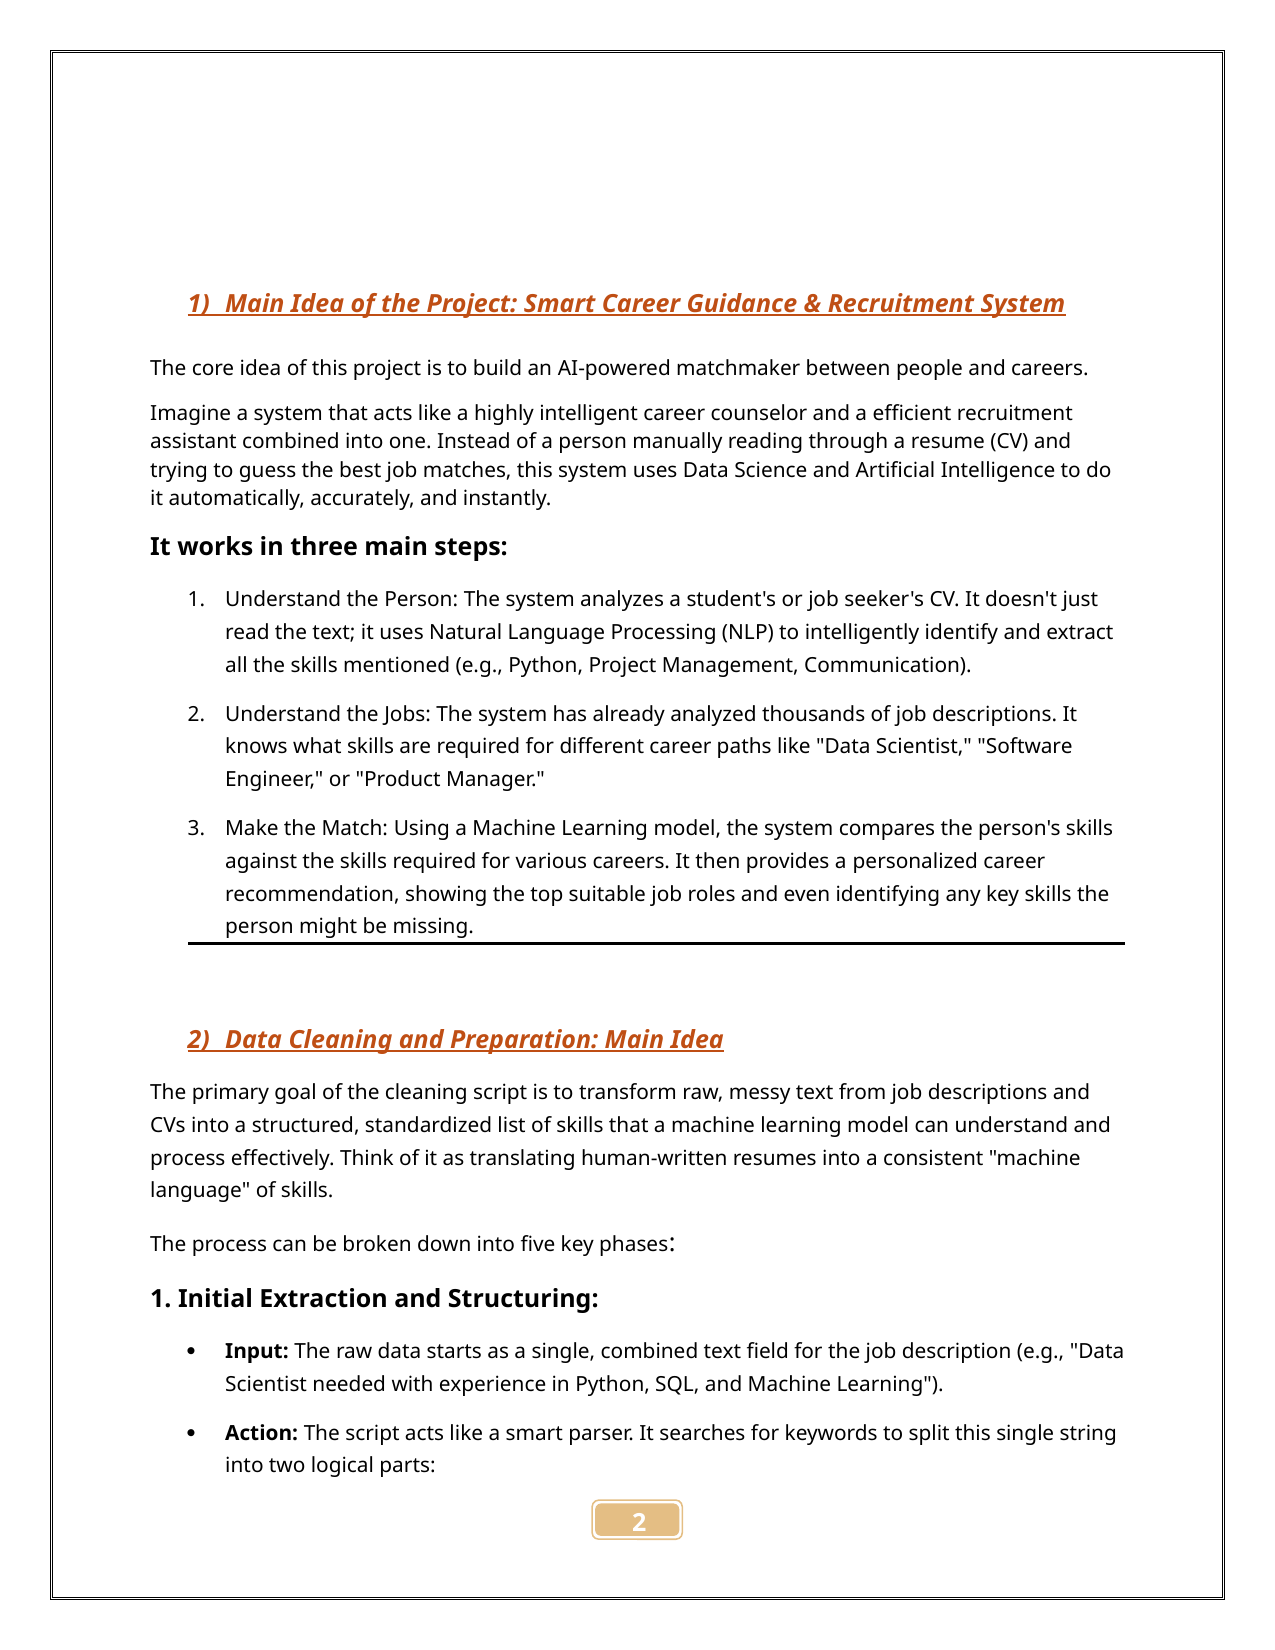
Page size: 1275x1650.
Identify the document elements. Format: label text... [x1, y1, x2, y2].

text The process can be broken down into five key phases: [150, 1224, 1125, 1258]
list Understand the Jobs: The system has already analyzed thousands of job descriptions. It knows what skills are required for different career paths like "Data Scientist," "Software Engineer," or "Product Manager." [187, 699, 1125, 793]
text It works in three main steps: [150, 529, 1125, 563]
text The primary goal of the cleaning script is to transform raw, messy text from job descriptions and CVs into a structured, standardized list of skills that a machine learning model can understand and process effectively. Think of it as translating human-written resumes into a consistent "machine language" of skills. [150, 1077, 1125, 1204]
text 1. Initial Extraction and Structuring: [150, 1280, 1125, 1314]
text The core idea of this project is to build an AI-powered matchmaker between people and careers. [150, 353, 1125, 382]
list Action: The script acts like a smart parser. It searches for keywords to split this single string into two logical parts: [187, 1418, 1125, 1479]
list Understand the Person: The system analyzes a student's or job seeker's CV. It doesn't just read the text; it uses Natural Language Processing (NLP) to intelligently identify and extract all the skills mentioned (e.g., Python, Project Management, Communication). [187, 584, 1125, 678]
list Make the Match: Using a Machine Learning model, the system compares the person's skills against the skills required for various careers. It then provides a personalized career recommendation, showing the top suitable job roles and even identifying any key skills the person might be missing. [187, 813, 1125, 945]
list Main Idea of the Project: Smart Career Guidance & Recruitment System [187, 285, 1125, 319]
list Data Cleaning and Preparation: Main Idea [187, 1022, 1125, 1056]
text Imagine a system that acts like a highly intelligent career counselor and a efficient recruitment assistant combined into one. Instead of a person manually reading through a resume (CV) and trying to guess the best job matches, this system uses Data Science and Artificial Intelligence to do it automatically, accurately, and instantly. [150, 398, 1125, 512]
list Input: The raw data starts as a single, combined text field for the job description (e.g., "Data Scientist needed with experience in Python, SQL, and Machine Learning"). [187, 1336, 1125, 1397]
